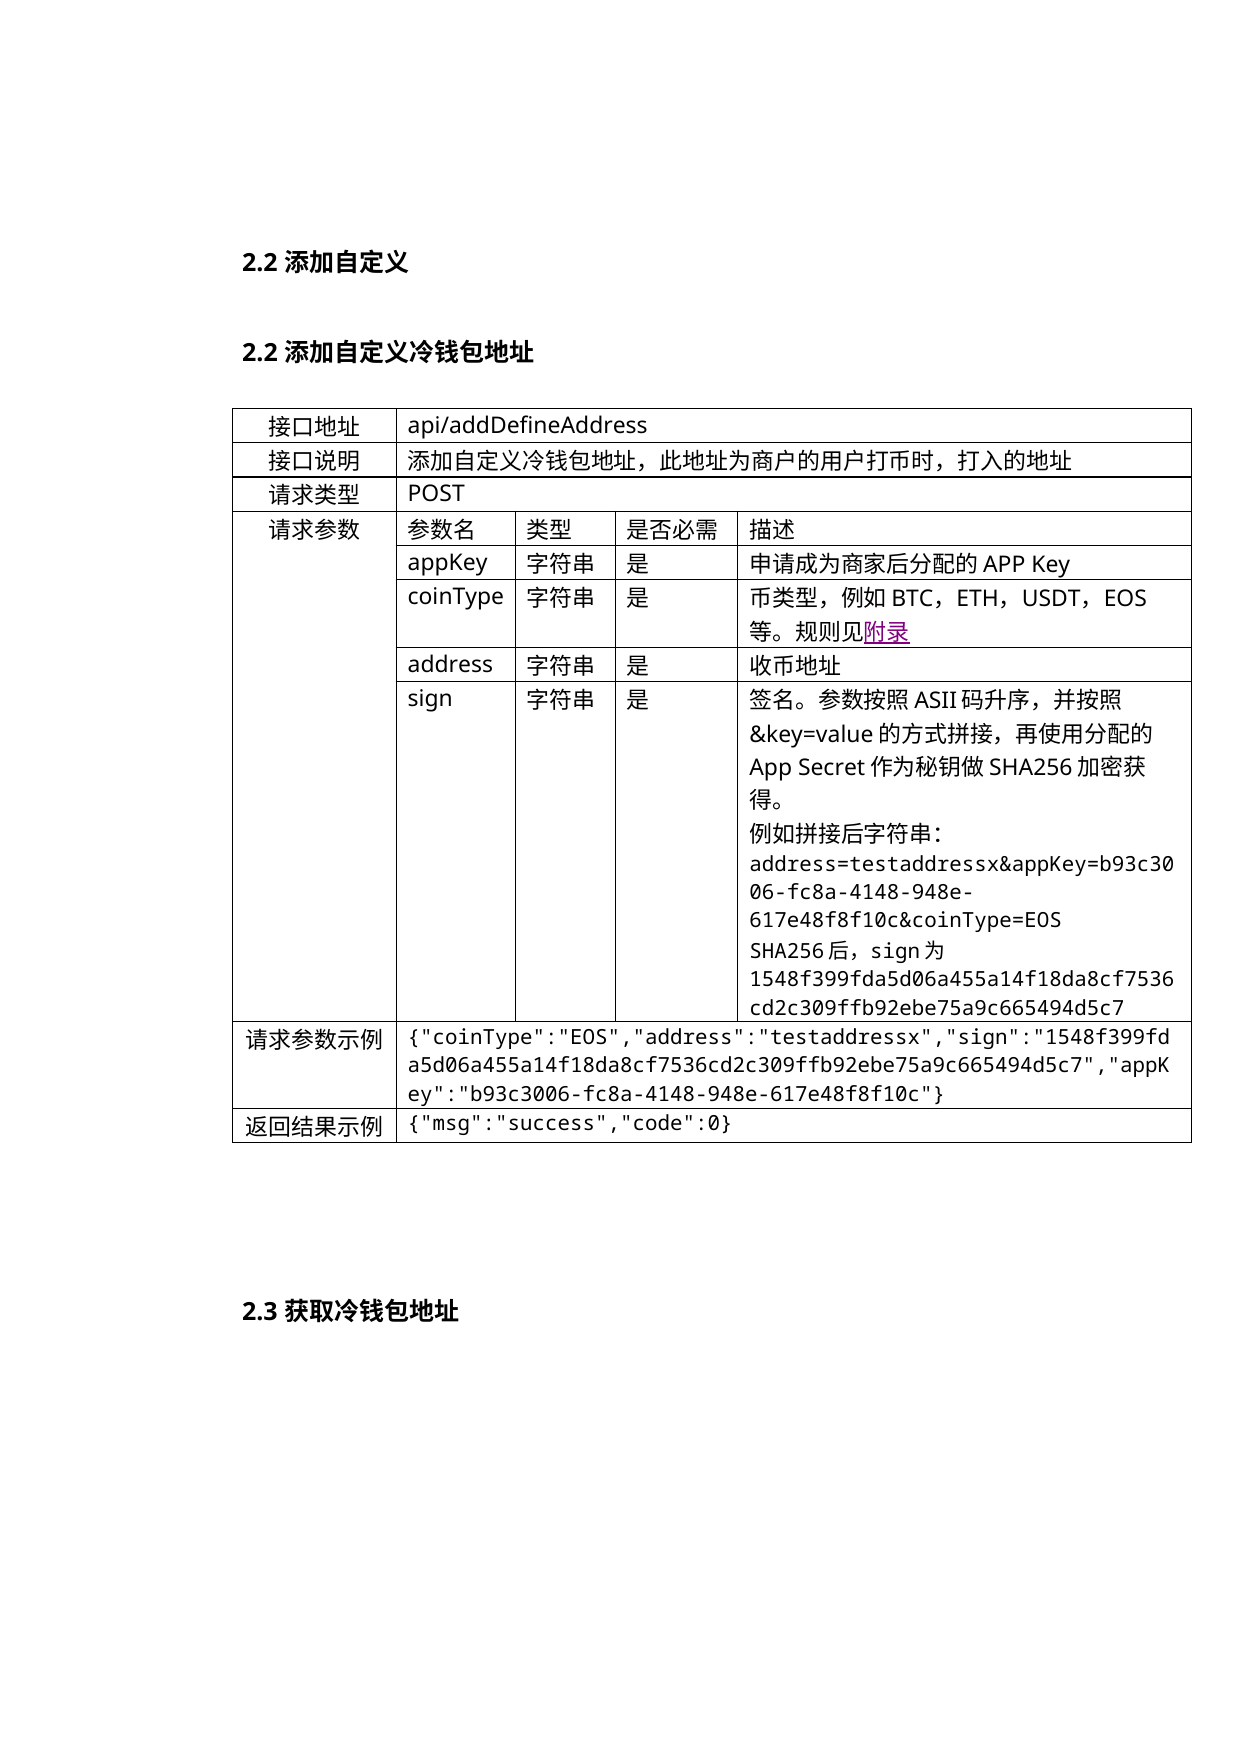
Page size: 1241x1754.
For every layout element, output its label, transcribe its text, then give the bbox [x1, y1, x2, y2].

table_cell {"coinType":"EOS","address":"testaddressx","sign":"1548f399fda5d06a455a14f18da8cf7536cd2c309ffb92ebe75a9c665494d5c7","appKey":"b93c3006-fc8a-4148-948e-617e48f8f10c"} [397, 1022, 1191, 1107]
table_cell {"msg":"success","code":0} [397, 1109, 1191, 1142]
table_cell 请求参数示例 [233, 1022, 396, 1107]
table_cell 参数名 [397, 512, 515, 545]
table_cell 字符串 [516, 648, 615, 681]
table_cell 字符串 [516, 682, 615, 1021]
table_cell 添加自定义冷钱包地址，此地址为商户的用户打币时，打入的地址 [397, 443, 1191, 476]
table_cell 类型 [516, 512, 615, 545]
table_header 接口地址 [233, 409, 396, 442]
table_cell sign [397, 682, 515, 1021]
table_cell 申请成为商家后分配的APP Key [738, 546, 1191, 579]
table_cell 请求参数 [233, 512, 396, 1021]
table_cell 是 [616, 648, 737, 681]
table_cell 签名。参数按照ASII码升序，并按照&key=value的方式拼接，再使用分配的App Secret作为秘钥做SHA256加密获得。 例如拼接后字符串：address=testaddressx&appKey=b93c3006-fc8a-4148-948e-617e48f8f10c&coinType=EOS SHA256后，sign为1548f399fda5d06a455a14f18da8cf7536cd2c309ffb92ebe75a9c665494d5c7 [738, 682, 1191, 1021]
table_cell 请求类型 [233, 478, 396, 511]
table_cell address [397, 648, 515, 681]
table_cell 币类型，例如BTC，ETH，USDT，EOS等。规则见附录 [738, 580, 1191, 647]
table_cell 是 [616, 580, 737, 647]
table_cell 描述 [738, 512, 1191, 545]
table_cell 收币地址 [738, 648, 1191, 681]
table_cell 是 [616, 546, 737, 579]
subtitle 2.3 获取冷钱包地址 [238, 1291, 953, 1327]
table_cell 是否必需 [616, 512, 737, 545]
table_cell coinType [397, 580, 515, 647]
table_cell 字符串 [516, 546, 615, 579]
table_header api/addDefineAddress [397, 409, 1191, 442]
subtitle 2.2 添加自定义冷钱包地址 [238, 332, 953, 369]
table_cell 是 [616, 682, 737, 1021]
subtitle 2.2 添加自定义 [238, 243, 953, 279]
table_cell 返回结果示例 [233, 1109, 396, 1142]
table_cell appKey [397, 546, 515, 579]
table_cell 接口说明 [233, 443, 396, 476]
table_cell 字符串 [516, 580, 615, 647]
table_cell POST [397, 478, 1191, 511]
